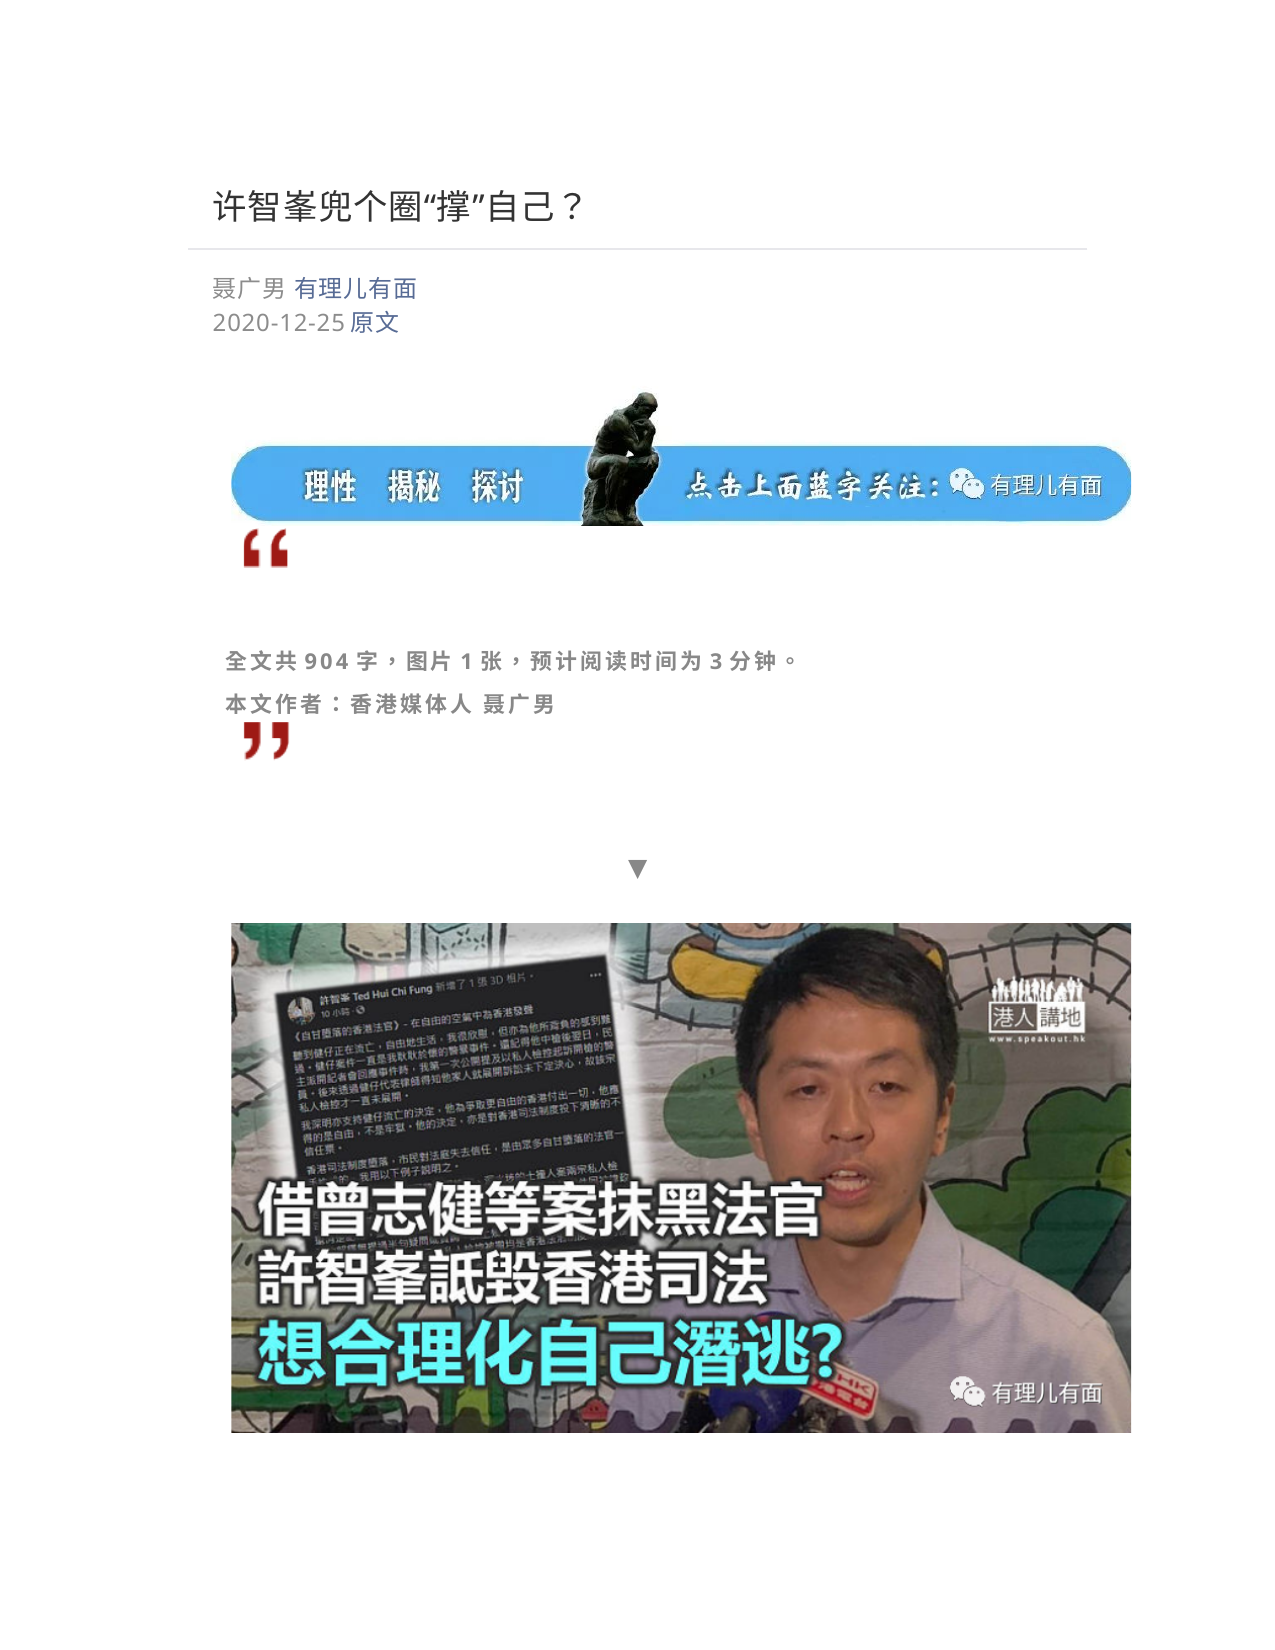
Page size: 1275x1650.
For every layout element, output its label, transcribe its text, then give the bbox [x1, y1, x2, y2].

picture [231, 923, 1132, 1433]
text ▼ [225, 843, 1050, 883]
text 2020-12-25原文 发表于 [212, 304, 1062, 338]
picture [243, 528, 288, 568]
picture [231, 372, 1132, 526]
text 本文作者：香港媒体人 聂广男 [225, 676, 1050, 718]
picture [243, 722, 290, 761]
text 全文共904字，图片1张，预计阅读时间为3分钟。 [225, 633, 1050, 676]
list 聂广男 有理儿有面 [212, 272, 1062, 304]
title 许智峯兜个圈“撑”自己？ [187, 150, 1087, 250]
